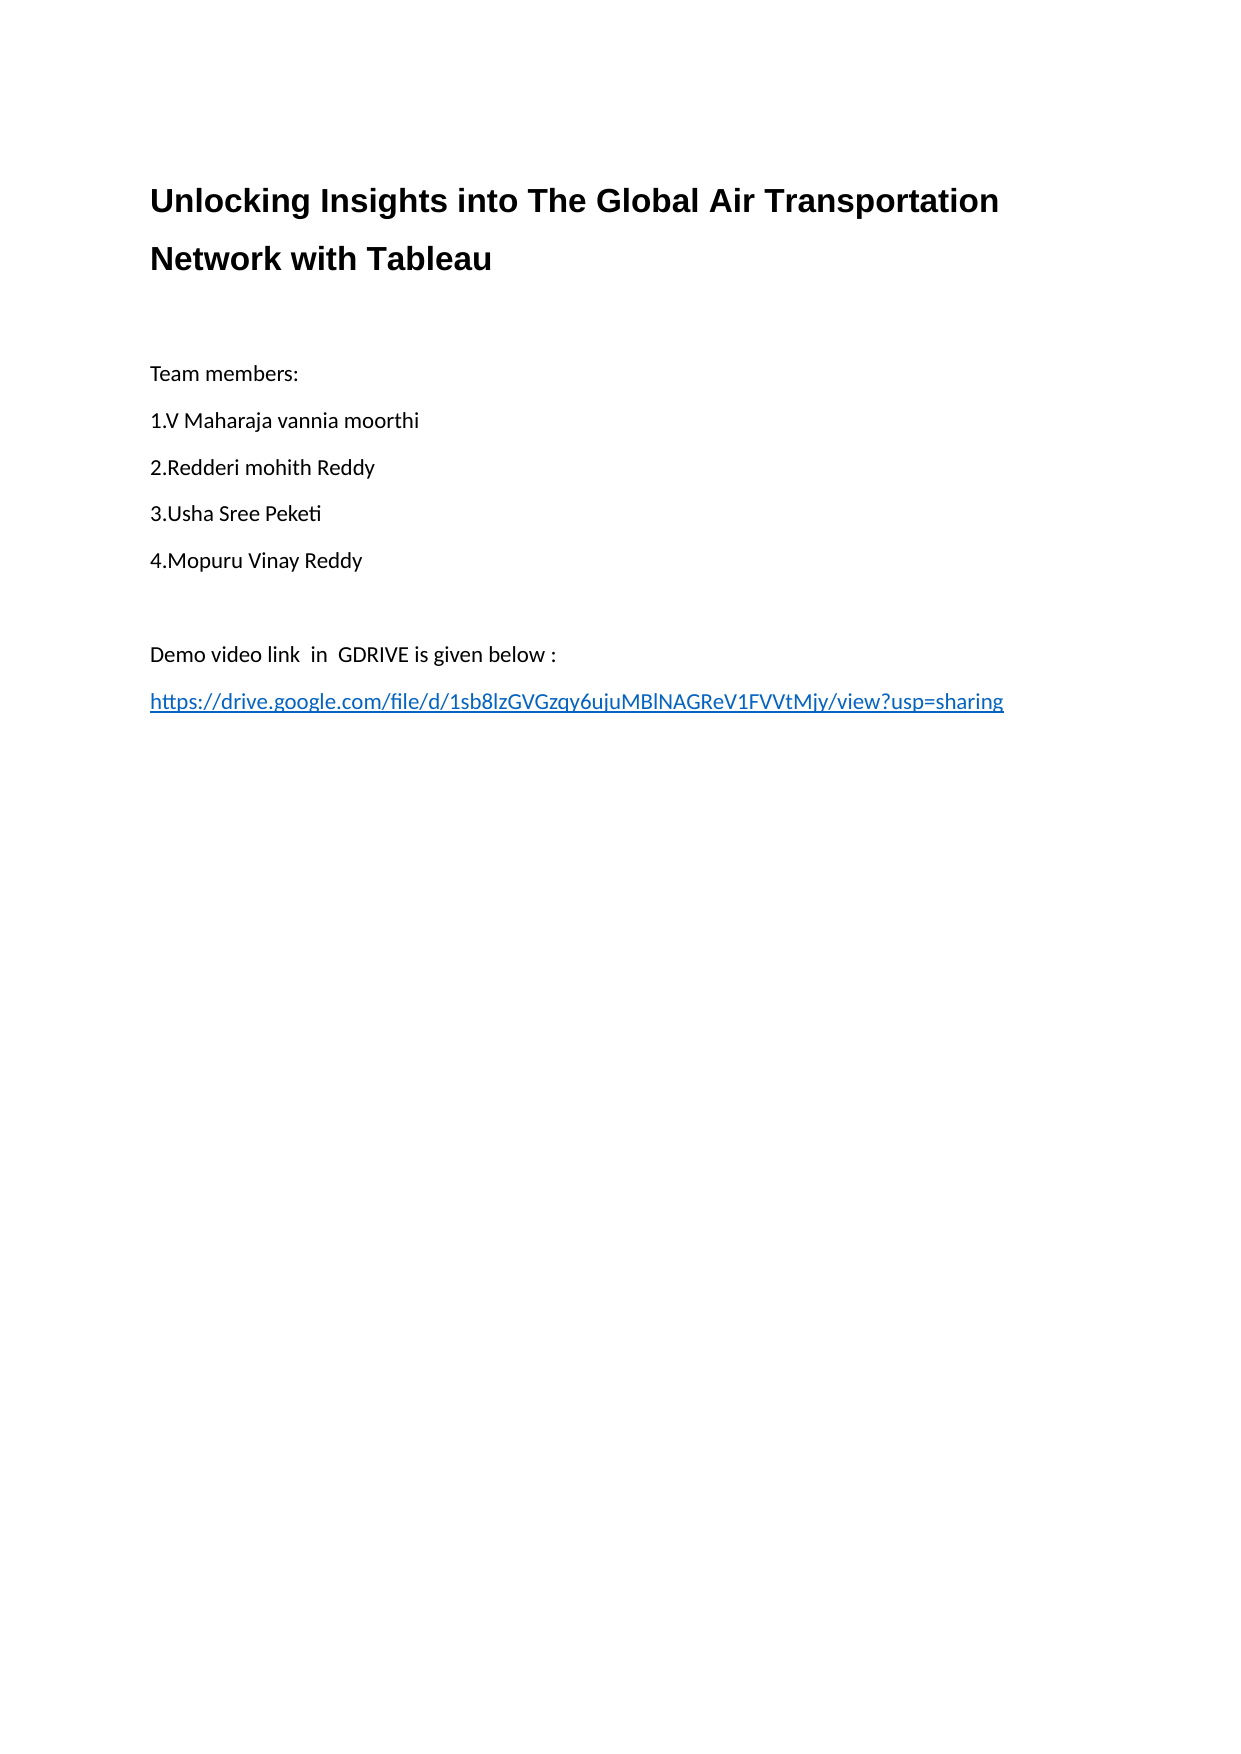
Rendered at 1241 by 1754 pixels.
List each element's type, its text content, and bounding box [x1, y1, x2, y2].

text https://drive.google.com/file/d/1sb8lzGVGzqy6ujuMBlNAGReV1FVVtMjy/view?usp=sharing [150, 687, 1090, 715]
text Demo video link in GDRIVE is given below : [150, 640, 1090, 668]
text 4.Mopuru Vinay Reddy [150, 546, 1090, 574]
text Team members: [150, 359, 1090, 387]
text Unlocking Insights into The Global Air Transportation Network with Tableau [150, 181, 1090, 277]
text 3.Usha Sree Peketi [150, 499, 1090, 528]
text 1.V Maharaja vannia moorthi [150, 406, 1090, 434]
text 2.Redderi mohith Reddy [150, 453, 1090, 481]
